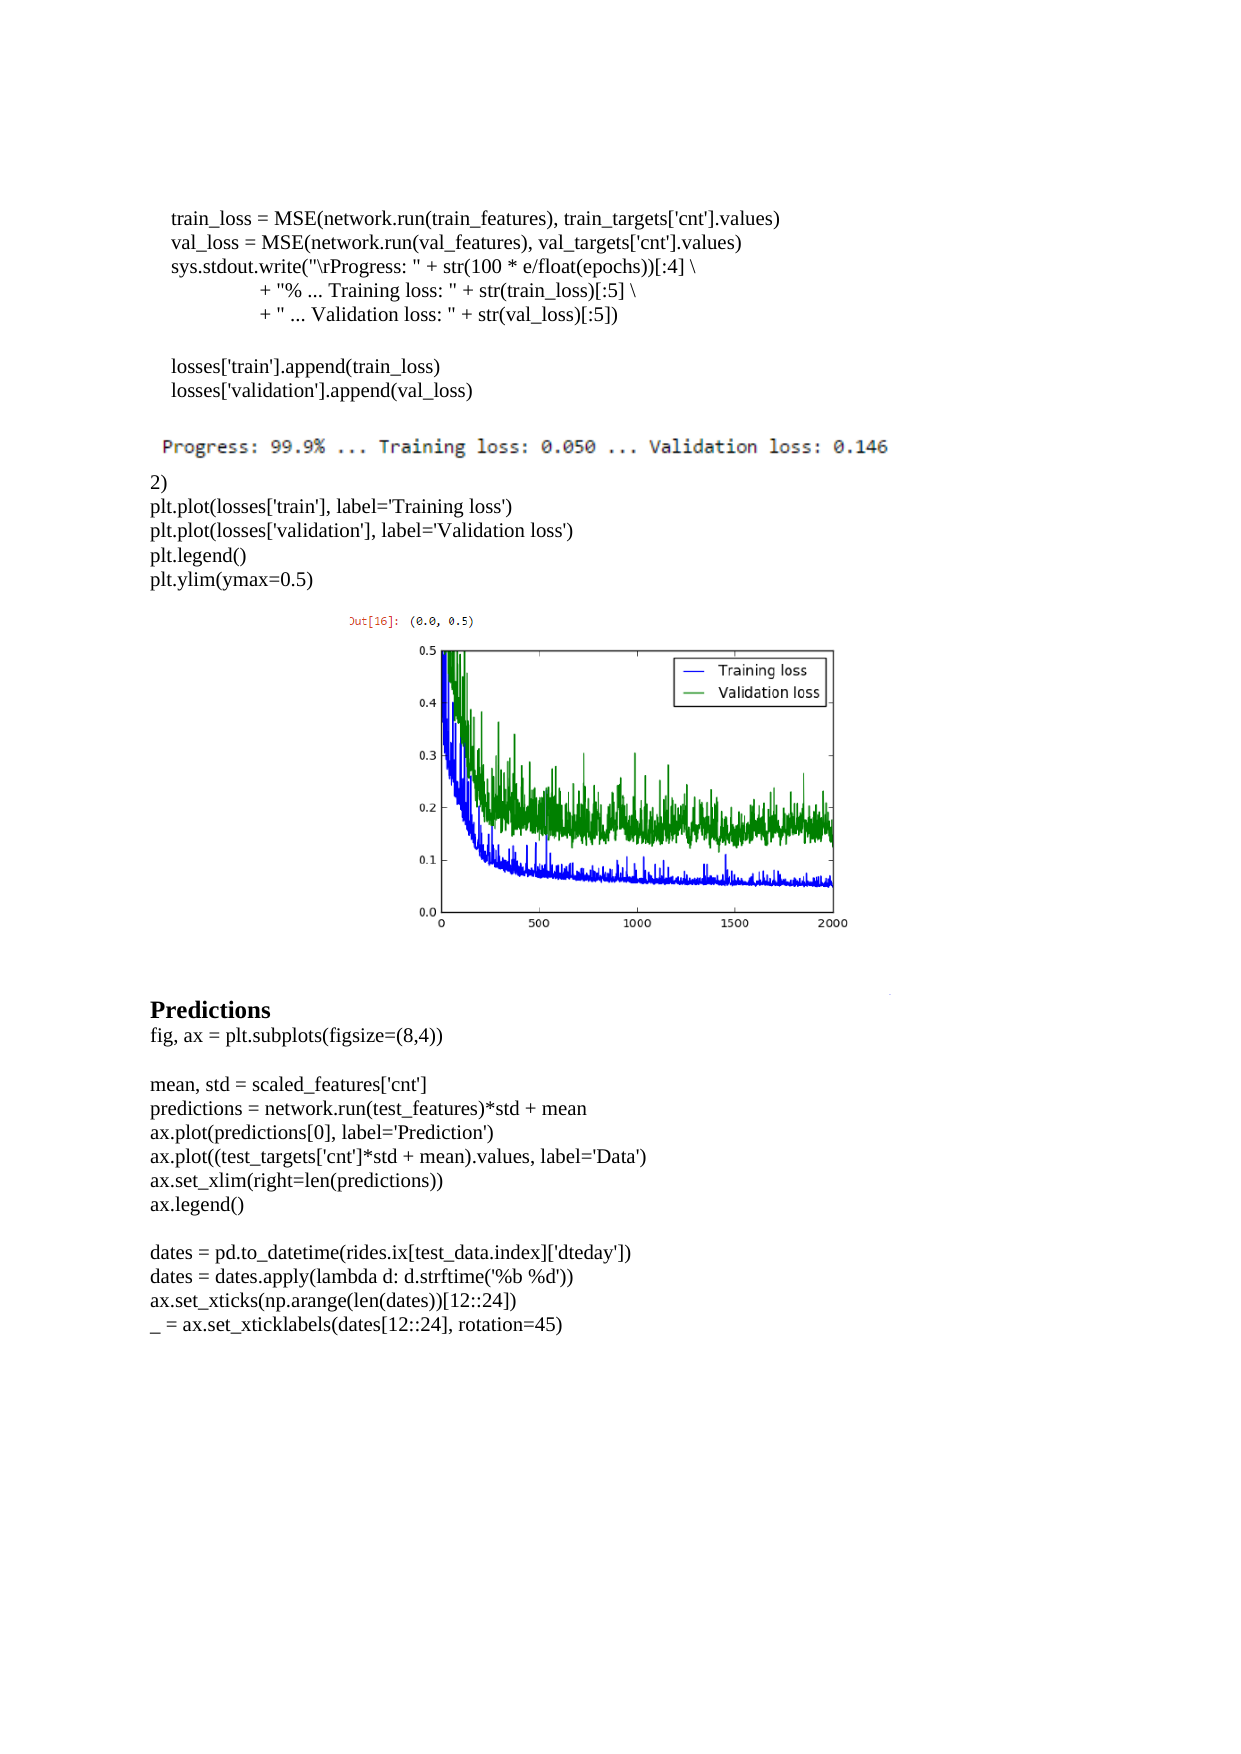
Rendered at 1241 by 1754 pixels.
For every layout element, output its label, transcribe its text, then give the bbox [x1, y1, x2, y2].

text ax.set_xticks(np.arange(len(dates))[12::24]) [150, 1288, 1090, 1312]
picture [349, 614, 891, 995]
text ax.set_xlim(right=len(predictions)) [150, 1168, 1090, 1192]
text dates = pd.to_datetime(rides.ix[test_data.index]['dteday']) [150, 1240, 1090, 1264]
text 2) [150, 470, 1090, 494]
text + " ... Validation loss: " + str(val_loss)[:5]) [150, 302, 1090, 326]
text losses['train'].append(train_loss) [150, 354, 1090, 378]
text plt.plot(losses['validation'], label='Validation loss') [150, 518, 1090, 542]
text ax.plot((test_targets['cnt']*std + mean).values, label='Data') [150, 1144, 1090, 1168]
text mean, std = scaled_features['cnt'] [150, 1072, 1090, 1096]
text Predictions [150, 995, 1090, 1023]
text predictions = network.run(test_features)*std + mean [150, 1096, 1090, 1120]
text ax.plot(predictions[0], label='Prediction') [150, 1120, 1090, 1144]
text plt.legend() [150, 542, 1090, 567]
text + "% ... Training loss: " + str(train_loss)[:5] \ [150, 278, 1090, 302]
text losses['validation'].append(val_loss) [150, 378, 1090, 402]
text sys.stdout.write("\rProgress: " + str(100 * e/float(epochs))[:4] \ [150, 254, 1090, 278]
text ax.legend() [150, 1192, 1090, 1216]
text plt.plot(losses['train'], label='Training loss') [150, 494, 1090, 518]
text _ = ax.set_xticklabels(dates[12::24], rotation=45) [150, 1312, 1090, 1336]
text dates = dates.apply(lambda d: d.strftime('%b %d')) [150, 1264, 1090, 1288]
picture [150, 426, 1061, 471]
text train_loss = MSE(network.run(train_features), train_targets['cnt'].values) [150, 206, 1090, 230]
text plt.ylim(ymax=0.5) [150, 567, 1090, 591]
text val_loss = MSE(network.run(val_features), val_targets['cnt'].values) [150, 230, 1090, 254]
text fig, ax = plt.subplots(figsize=(8,4)) [150, 1023, 1090, 1047]
